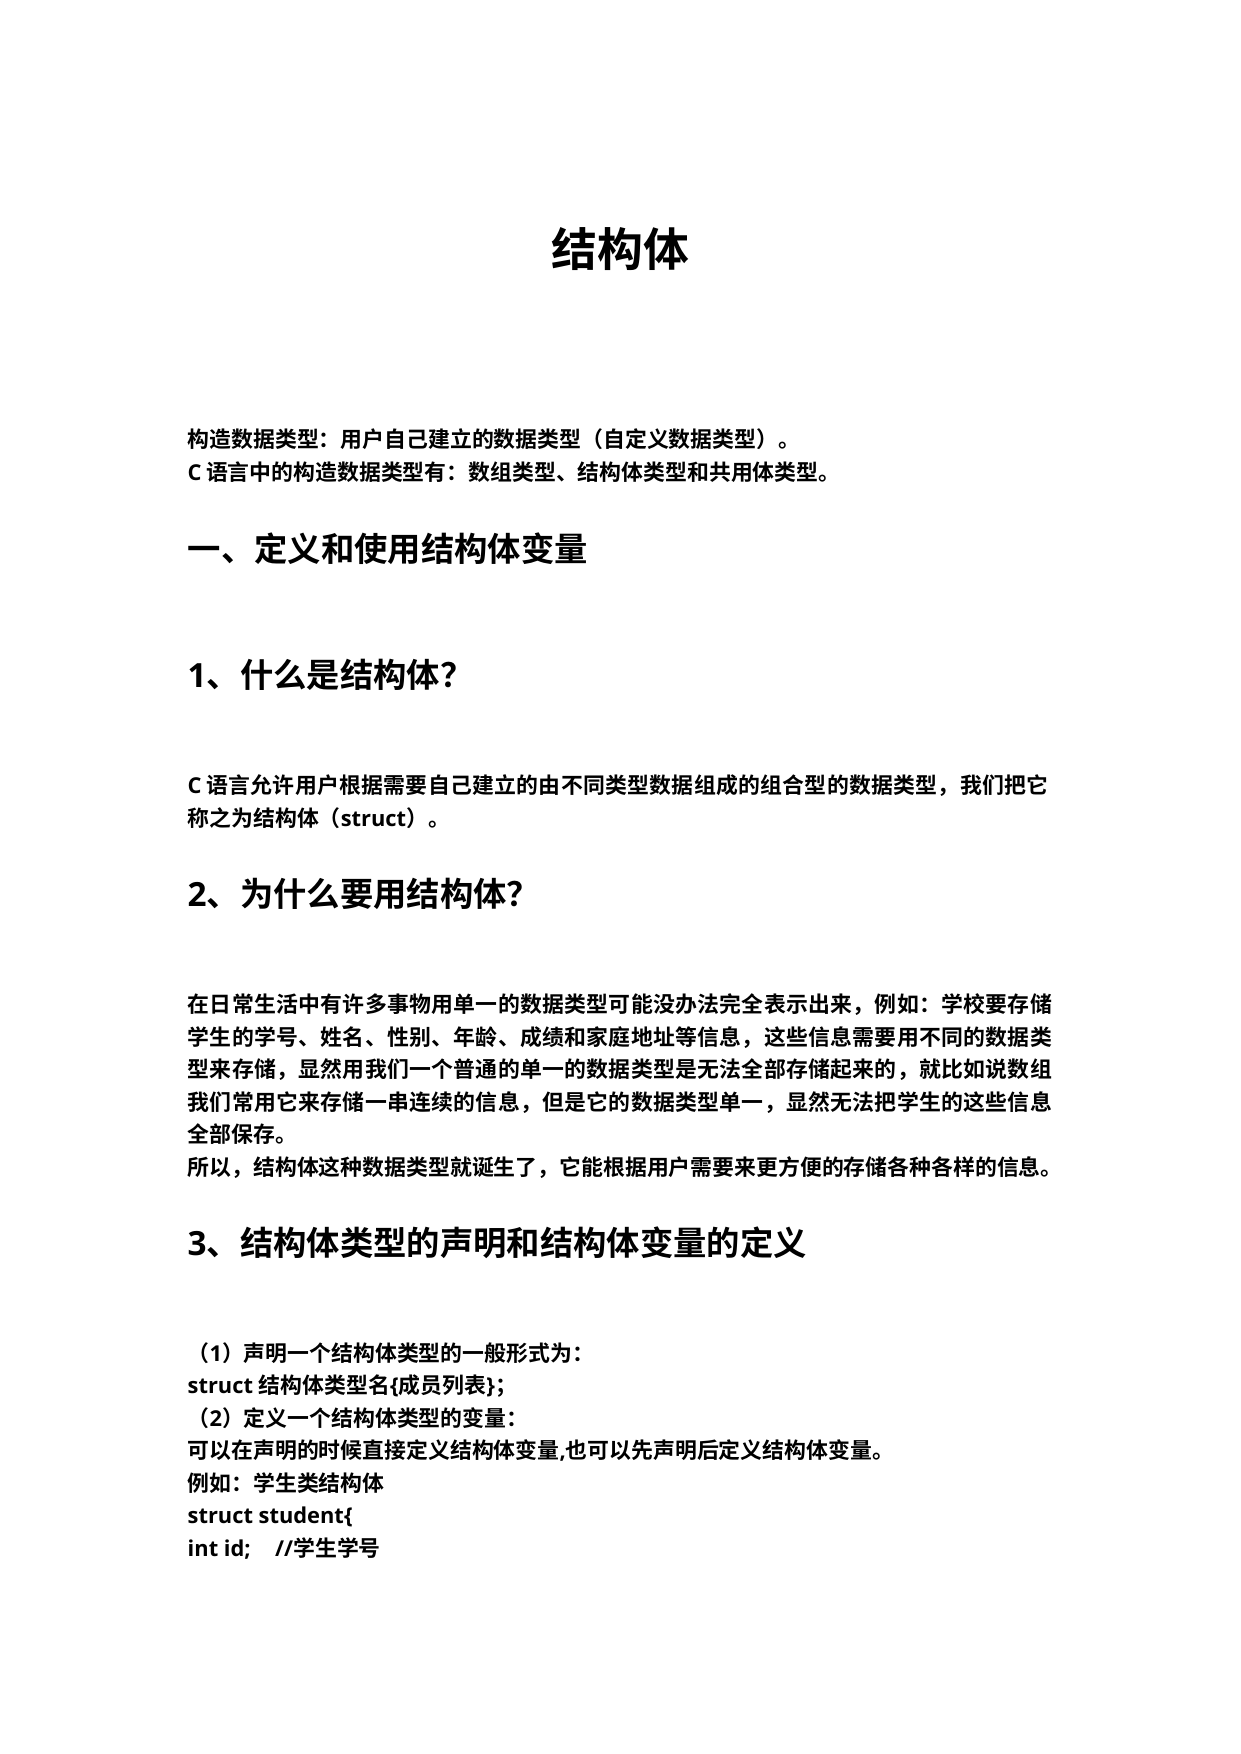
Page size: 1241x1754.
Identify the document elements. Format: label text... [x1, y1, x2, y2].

subtitle 结构体 [187, 197, 1053, 295]
list 例如：学生类结构体 [187, 1466, 1053, 1498]
subtitle 定义和使用结构体变量 [187, 514, 1053, 579]
list C语言允许用户根据需要自己建立的由不同类型数据组成的组合型的数据类型，我们把它称之为结构体（struct）。 [187, 768, 1053, 833]
list （2）定义一个结构体类型的变量： [187, 1401, 1053, 1433]
list 所以，结构体这种数据类型就诞生了，它能根据用户需要来更方便的存储各种各样的信息。 [187, 1149, 1053, 1182]
subtitle 结构体类型的声明和结构体变量的定义 [187, 1209, 1053, 1274]
text C语言中的构造数据类型有：数组类型、结构体类型和共用体类型。 [187, 454, 1053, 487]
list int id; //学生学号 [187, 1531, 1053, 1563]
subtitle 什么是结构体？ [187, 641, 1053, 706]
list （1）声明一个结构体类型的一般形式为： [187, 1336, 1053, 1368]
subtitle 为什么要用结构体？ [187, 860, 1053, 925]
list 可以在声明的时候直接定义结构体变量,也可以先声明后定义结构体变量。 [187, 1433, 1053, 1466]
list struct student{ [187, 1498, 1053, 1531]
list struct 结构体类型名{成员列表}； [187, 1368, 1053, 1401]
text 构造数据类型：用户自己建立的数据类型（自定义数据类型）。 [187, 422, 1053, 454]
list 在日常生活中有许多事物用单一的数据类型可能没办法完全表示出来，例如：学校要存储学生的学号、姓名、性别、年龄、成绩和家庭地址等信息，这些信息需要用不同的数据类型来存储，显然用我们一个普通的单一的数据类型是无法全部存储起来的，就比如说数组，我们常用它来存储一串连续的信息，但是它的数据类型单一，显然无法把学生的这些信息全部保存。 [187, 987, 1053, 1149]
